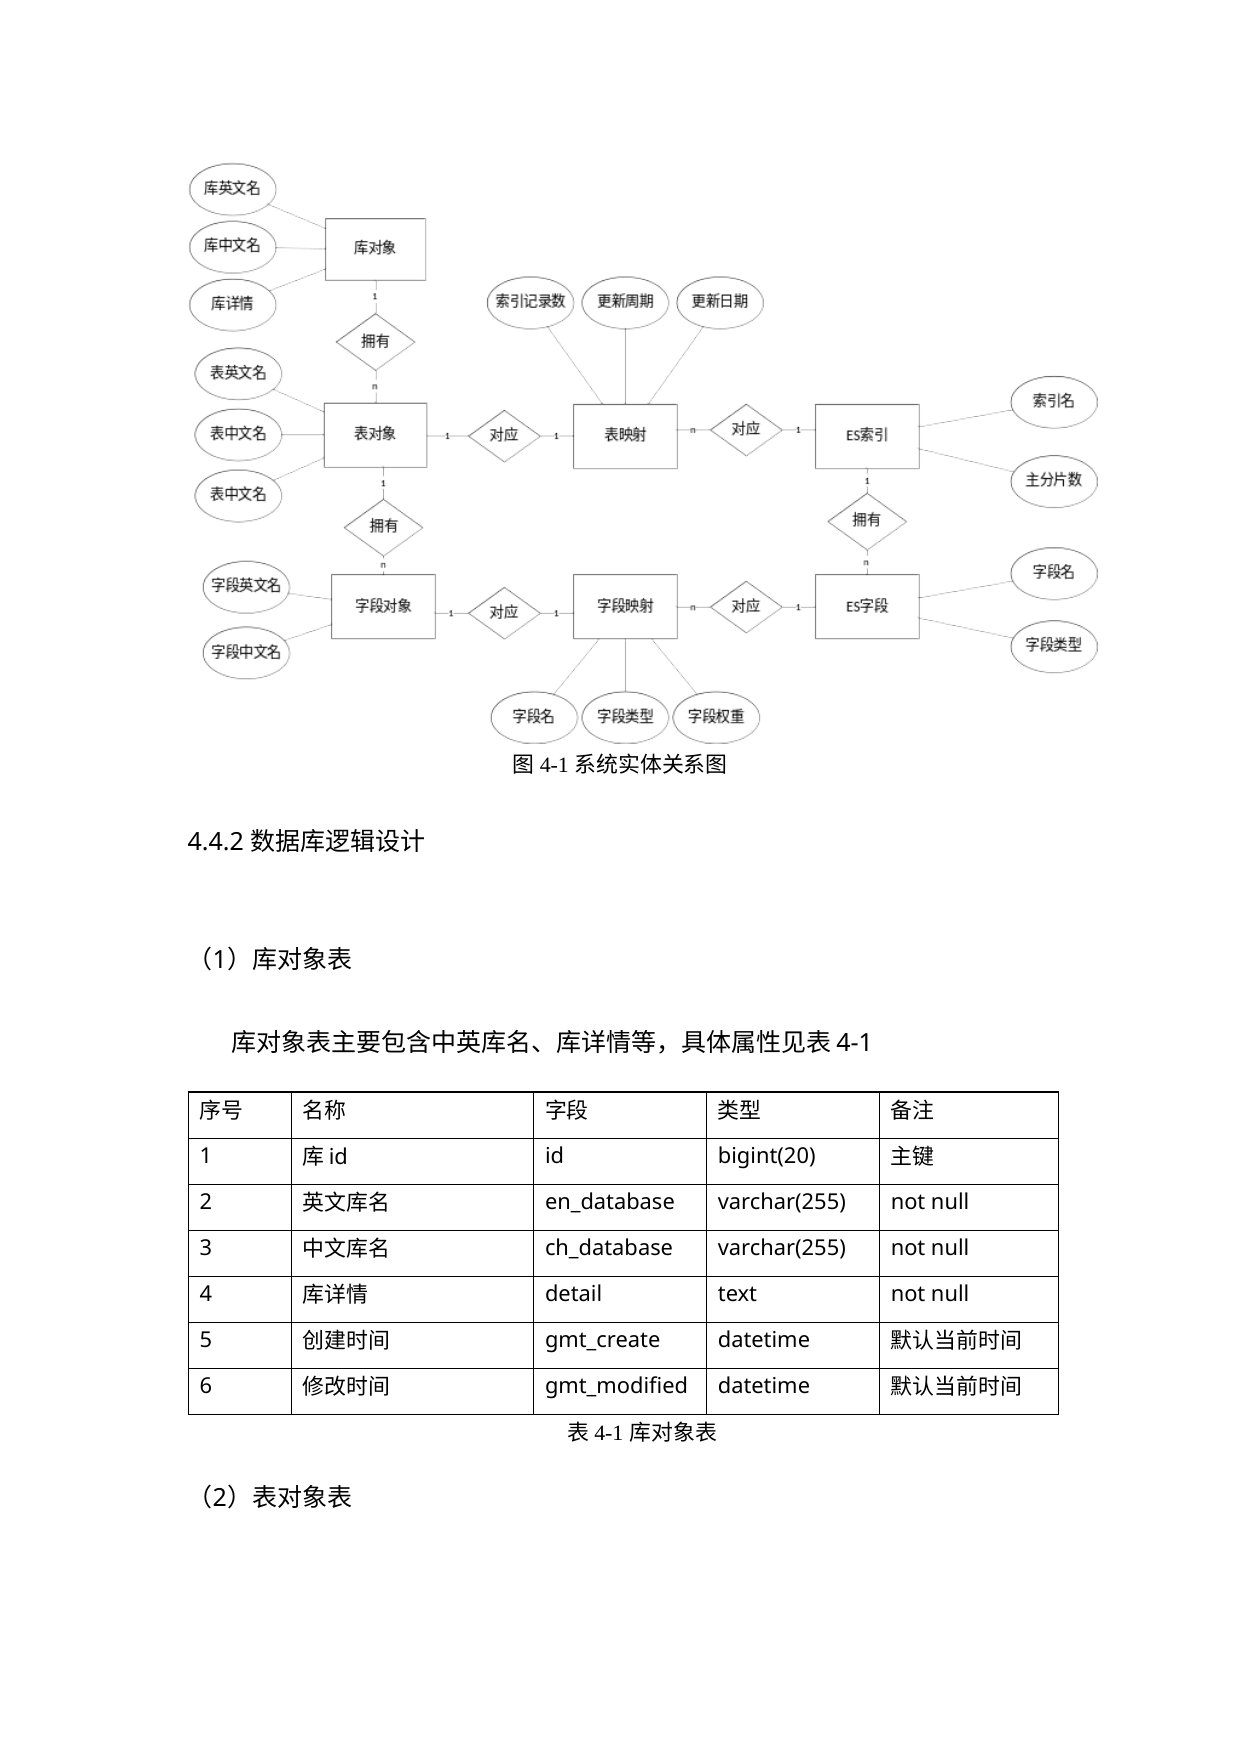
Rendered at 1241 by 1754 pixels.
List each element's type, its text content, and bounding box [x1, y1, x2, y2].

table_cell 主键 [880, 1139, 1058, 1183]
table_header 备注 [880, 1093, 1058, 1137]
table_cell ch_database [534, 1231, 706, 1276]
table_cell 默认当前时间 [880, 1323, 1058, 1368]
table_cell varchar(255) [707, 1231, 879, 1276]
table_cell gmt_modified [534, 1369, 706, 1414]
table_cell 3 [189, 1231, 291, 1276]
table_header 序号 [189, 1093, 291, 1137]
table_cell 4 [189, 1277, 291, 1322]
text 库对象表主要包含中英库名、库详情等，具体属性见表4-1 [187, 1008, 1053, 1073]
table_cell gmt_create [534, 1323, 706, 1368]
table_cell 库id [292, 1139, 533, 1183]
text （1）库对象表 [187, 925, 1053, 990]
text 表 4-1 库对象表 [187, 1415, 1053, 1447]
text 图 4-1 系统实体关系图 [187, 747, 1053, 779]
table_cell datetime [707, 1369, 879, 1414]
table_cell 默认当前时间 [880, 1369, 1058, 1414]
table_header 类型 [707, 1093, 879, 1137]
table_cell detail [534, 1277, 706, 1322]
table_cell 1 [189, 1139, 291, 1183]
table_cell 6 [189, 1369, 291, 1414]
table_cell 中文库名 [292, 1231, 533, 1276]
table_cell 创建时间 [292, 1323, 533, 1368]
table_cell id [534, 1139, 706, 1183]
table_cell en_database [534, 1185, 706, 1229]
table_header 字段 [534, 1093, 706, 1137]
table_cell 英文库名 [292, 1185, 533, 1229]
table_cell text [707, 1277, 879, 1322]
text （2）表对象表 [187, 1463, 1053, 1528]
table_cell not null [880, 1231, 1058, 1276]
table_cell not null [880, 1277, 1058, 1322]
table_cell 修改时间 [292, 1369, 533, 1414]
table_cell 库详情 [292, 1277, 533, 1322]
table_cell bigint(20) [707, 1139, 879, 1183]
table_cell varchar(255) [707, 1185, 879, 1229]
table_cell not null [880, 1185, 1058, 1229]
table_cell 5 [189, 1323, 291, 1368]
table_header 名称 [292, 1093, 533, 1137]
subtitle 4.4.2 数据库逻辑设计 [187, 807, 1053, 872]
table_cell 2 [189, 1185, 291, 1229]
table_cell datetime [707, 1323, 879, 1368]
